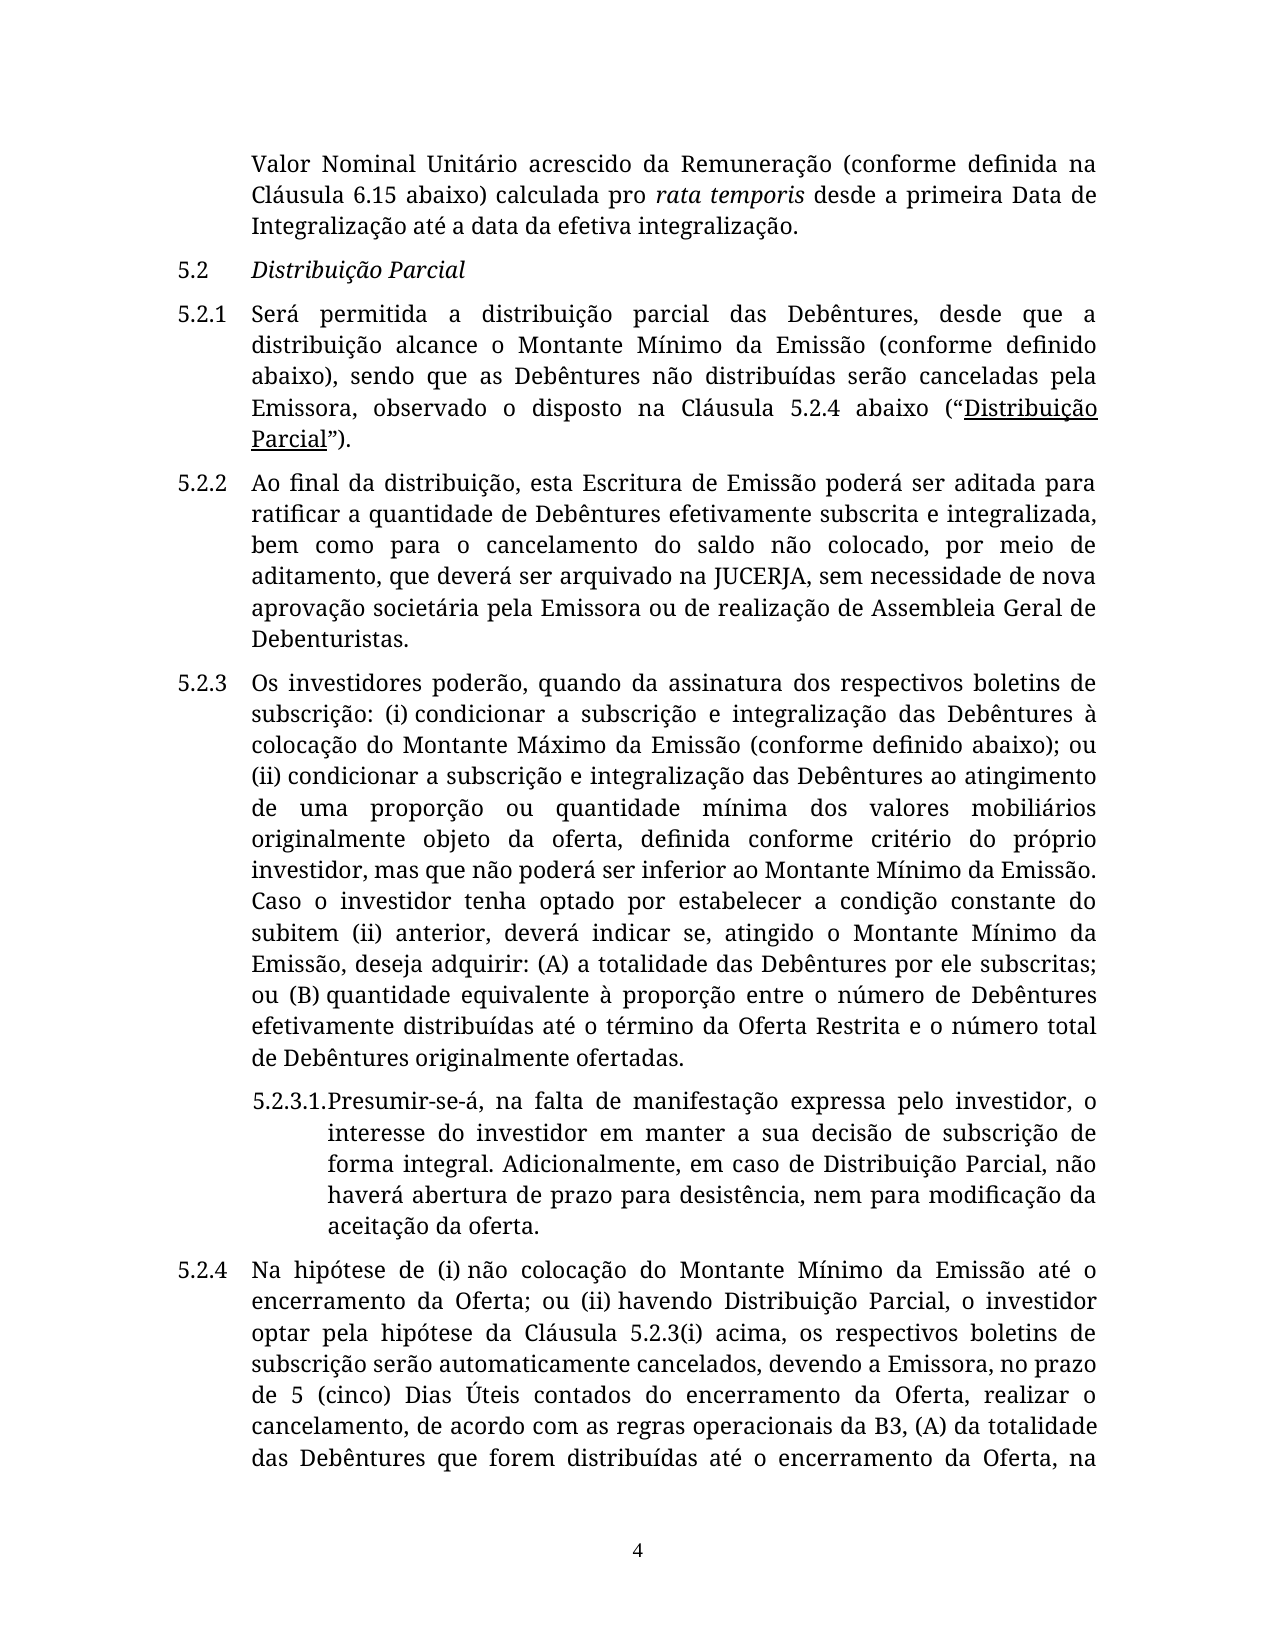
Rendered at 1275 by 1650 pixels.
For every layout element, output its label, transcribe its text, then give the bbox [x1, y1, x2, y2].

list Os investidores poderão, quando da assinatura dos respectivos boletins de subscrição: (i) condicionar a subscrição e integralização das Debêntures à colocação do Montante Máximo da Emissão (conforme definido abaixo); ou (ii) condicionar a subscrição e integralização das Debêntures ao atingimento de uma proporção ou quantidade mínima dos valores mobiliários originalmente objeto da oferta, definida conforme critério do próprio investidor, mas que não poderá ser inferior ao Montante Mínimo da Emissão. Caso o investidor tenha optado por estabelecer a condição constante do subitem (ii) anterior, deverá indicar se, atingido o Montante Mínimo da Emissão, deseja adquirir: (A) a totalidade das Debêntures por ele subscritas; ou (B) quantidade equivalente à proporção entre o número de Debêntures efetivamente distribuídas até o término da Oferta Restrita e o número total de Debêntures originalmente ofertadas. [177, 666, 1098, 1073]
list Será permitida a distribuição parcial das Debêntures, desde que a distribuição alcance o Montante Mínimo da Emissão (conforme definido abaixo), sendo que as Debêntures não distribuídas serão canceladas pela Emissora, observado o disposto na Cláusula 5.2.4 abaixo (“Distribuição Parcial”). [177, 298, 1098, 454]
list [177, 1254, 1098, 1473]
list Ao final da distribuição, esta Escritura de Emissão poderá ser aditada para ratificar a quantidade de Debêntures efetivamente subscrita e integralizada, bem como para o cancelamento do saldo não colocado, por meio de aditamento, que deverá ser arquivado na JUCERJA, sem necessidade de nova aprovação societária pela Emissora ou de realização de Assembleia Geral de Debenturistas. [177, 466, 1098, 654]
list Presumir-se-á, na falta de manifestação expressa pelo investidor, o interesse do investidor em manter a sua decisão de subscrição de forma integral. Adicionalmente, em caso de Distribuição Parcial, não haverá abertura de prazo para desistência, nem para modificação da aceitação da oferta. [252, 1085, 1098, 1241]
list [177, 148, 1098, 241]
list Distribuição Parcial [177, 254, 1098, 285]
